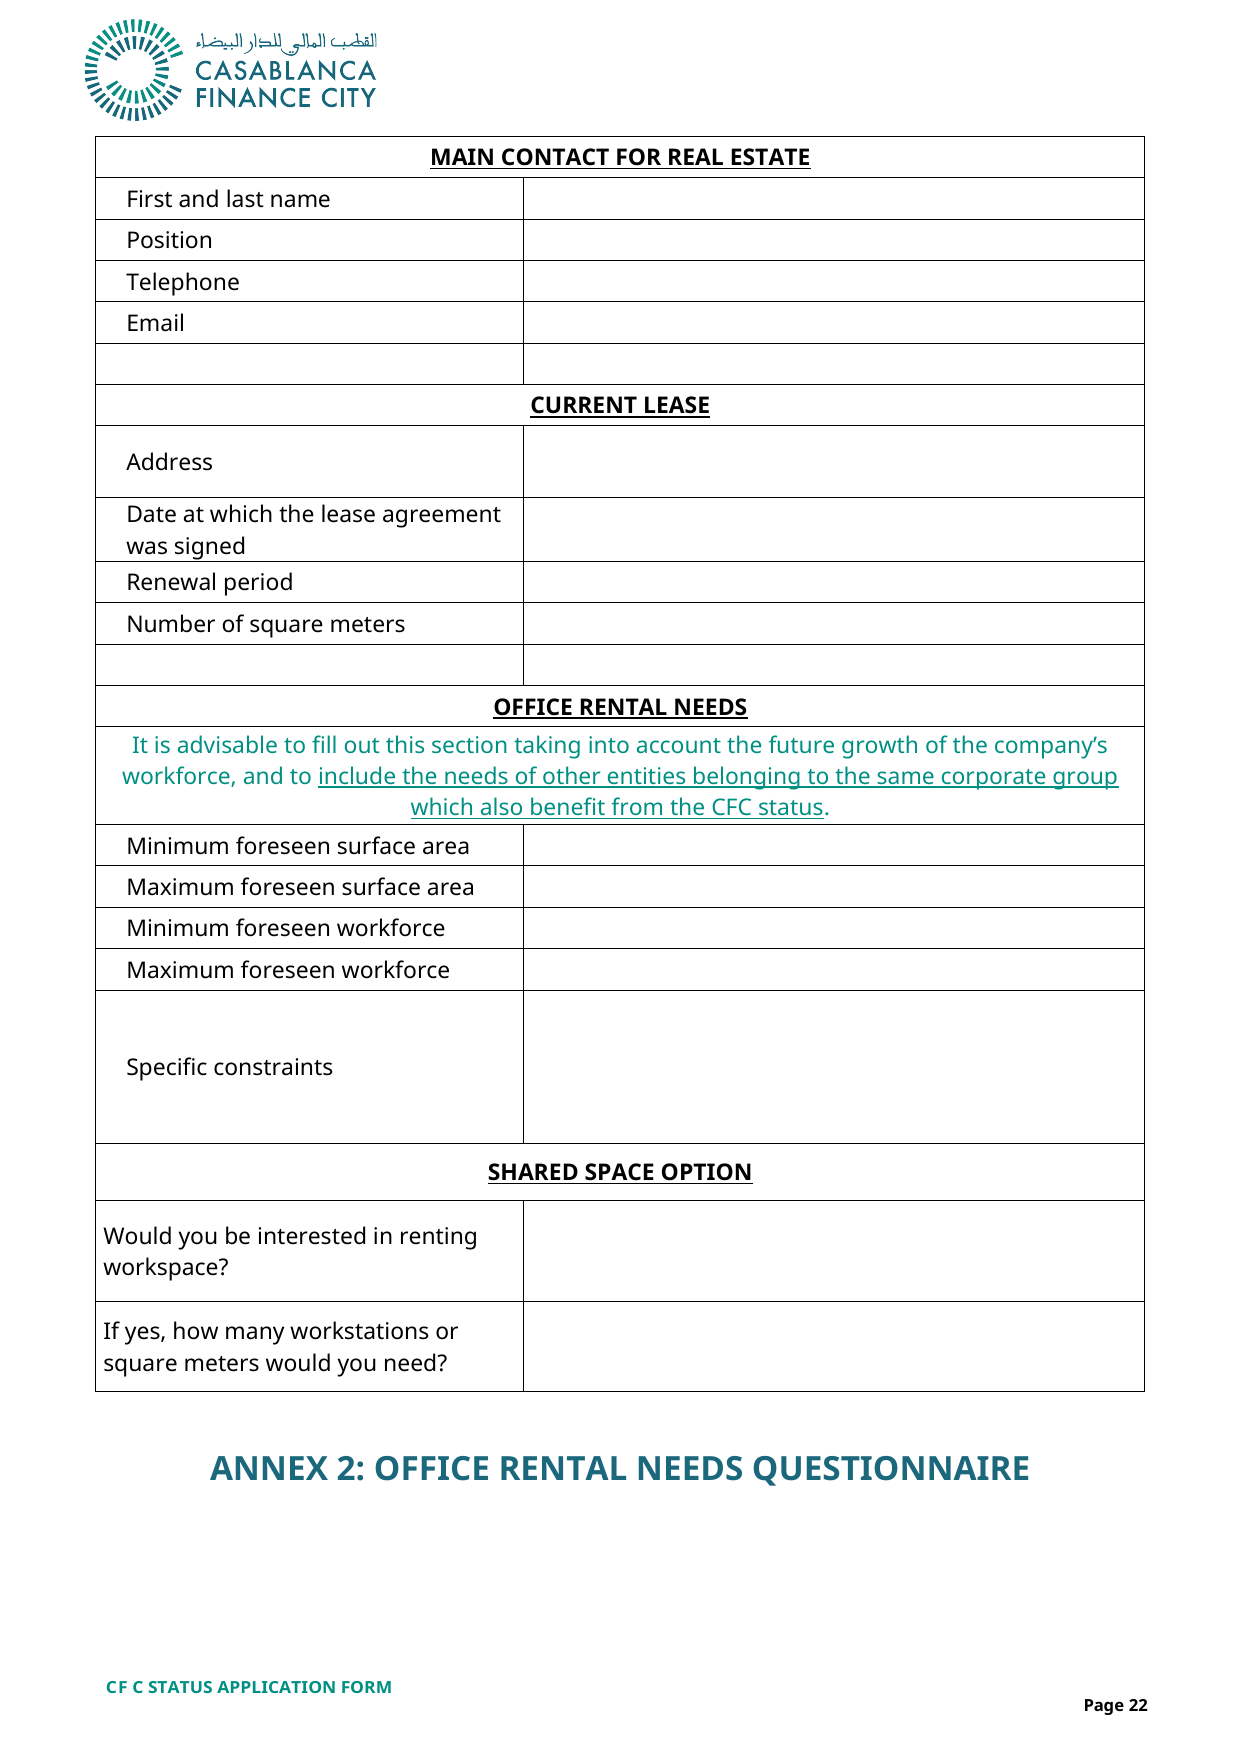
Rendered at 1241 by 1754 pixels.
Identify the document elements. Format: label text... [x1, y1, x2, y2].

table_cell [524, 426, 1144, 497]
table_cell Email [96, 302, 523, 343]
table_cell [524, 1302, 1144, 1391]
table_cell Date at which the lease agreement was signed [96, 498, 523, 561]
table_cell [524, 344, 1144, 384]
table_cell Specific constraints [96, 991, 523, 1143]
table_cell [524, 261, 1144, 301]
table_cell [524, 991, 1144, 1143]
table_cell Minimum foreseen workforce [96, 908, 523, 948]
table_cell Maximum foreseen workforce [96, 949, 523, 989]
table_cell Minimum foreseen surface area [96, 825, 523, 865]
table_cell Address [96, 426, 523, 497]
table_cell It is advisable to fill out this section taking into account the future growth of the company’s workforce, and to include the needs of other entities belonging to the same corporate group which also benefit from the CFC status. [96, 727, 1144, 824]
table_cell [524, 178, 1144, 218]
table_cell [524, 220, 1144, 260]
table_cell [524, 302, 1144, 343]
table_cell OFFICE RENTAL NEEDS [96, 686, 1144, 726]
table_header MAIN CONTACT FOR REAL ESTATE [96, 137, 1144, 177]
table_cell If yes, how many workstations or square meters would you need? [96, 1302, 523, 1391]
table_cell [96, 344, 523, 384]
table_cell Maximum foreseen surface area [96, 866, 523, 907]
table_cell [524, 498, 1144, 561]
table_cell [96, 645, 523, 685]
table_cell [524, 949, 1144, 989]
table_cell SHARED SPACE OPTION [96, 1144, 1144, 1200]
table_cell [524, 645, 1144, 685]
table_cell [524, 562, 1144, 602]
table_cell First and last name [96, 178, 523, 218]
table_cell [524, 1201, 1144, 1301]
subtitle ANNEX 2: OFFICE RENTAL NEEDS QUESTIONNAIRE [118, 1445, 1122, 1490]
table_cell Telephone [96, 261, 523, 301]
table_cell [524, 908, 1144, 948]
picture [84, 19, 377, 121]
table_cell Number of square meters [96, 603, 523, 643]
table_cell [524, 866, 1144, 907]
table_cell Renewal period [96, 562, 523, 602]
table_cell Position [96, 220, 523, 260]
table_cell Would you be interested in renting workspace? [96, 1201, 523, 1301]
table_cell [524, 825, 1144, 865]
table_cell CURRENT LEASE [96, 385, 1144, 425]
table_cell [524, 603, 1144, 643]
